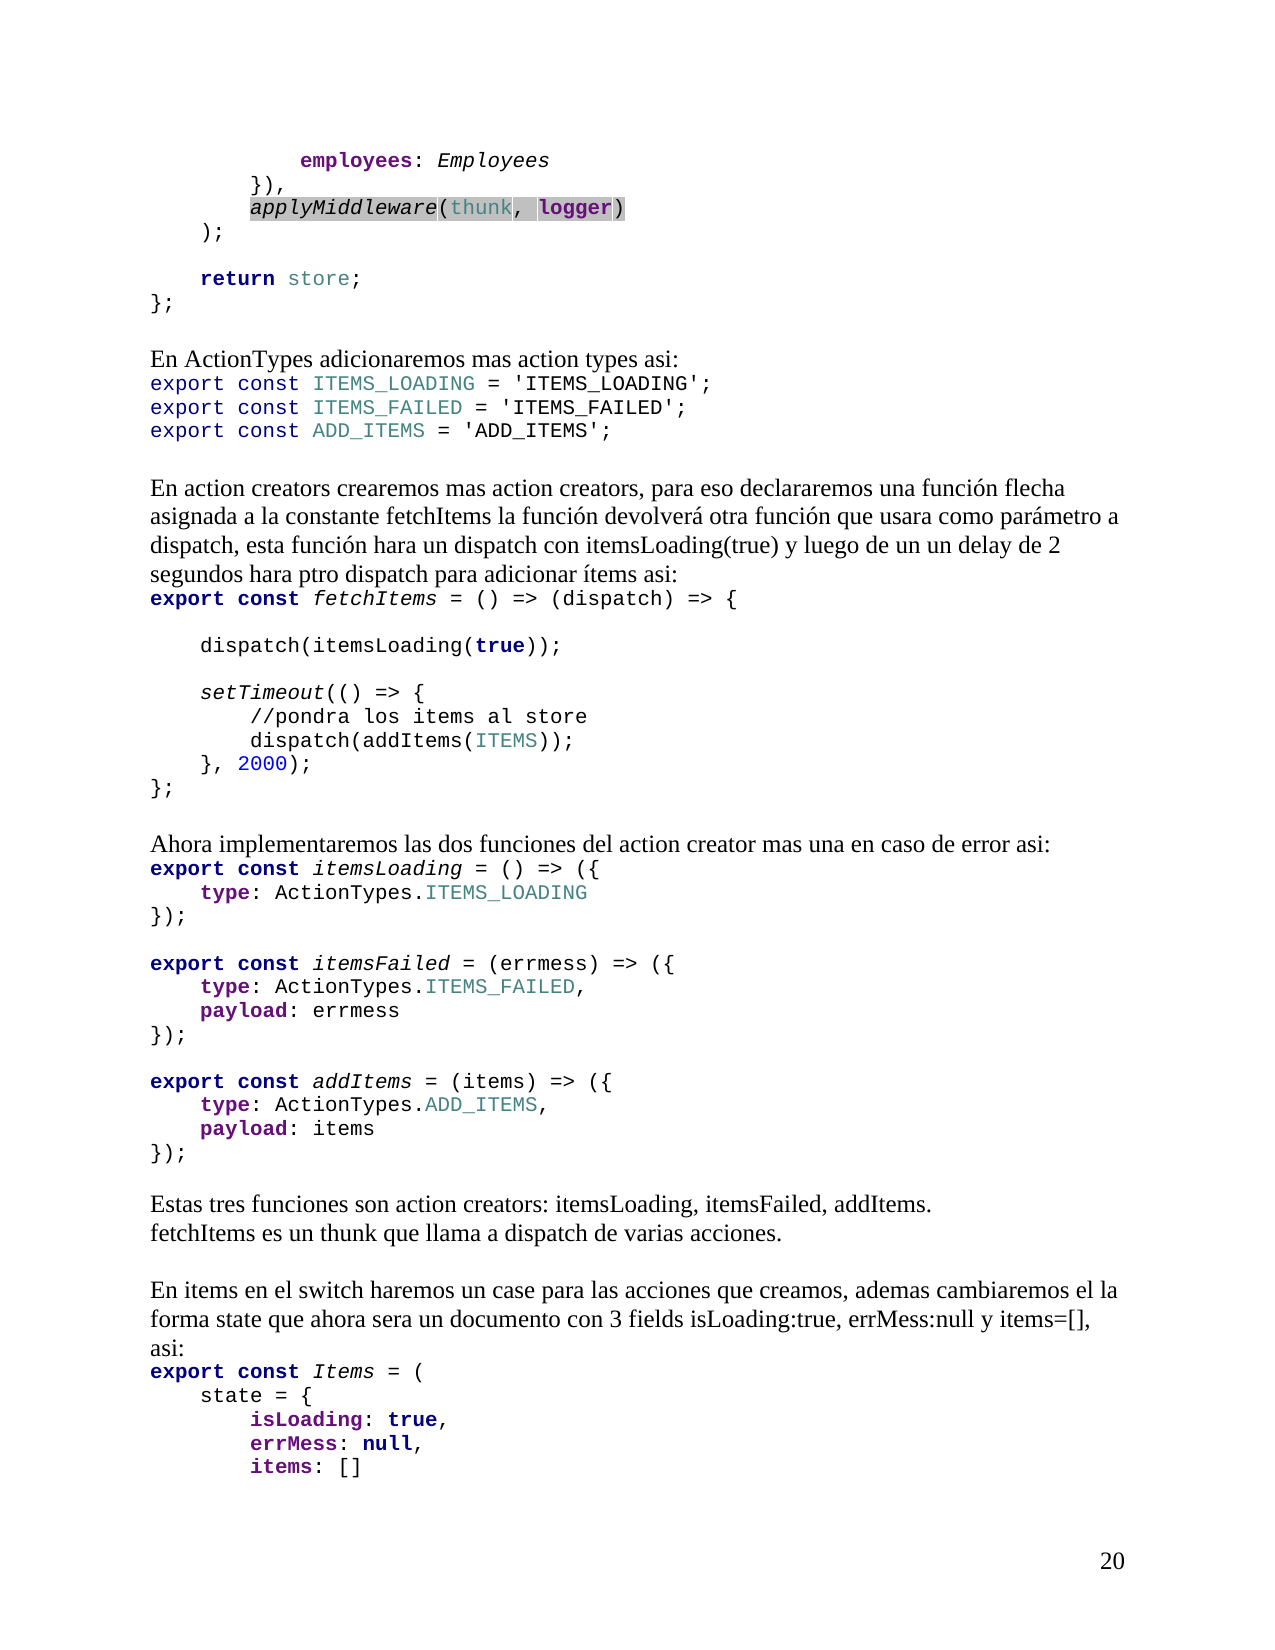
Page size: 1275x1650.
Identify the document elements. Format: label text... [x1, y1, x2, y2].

text export const itemsLoading = () => ({ type: ActionTypes.ITEMS_LOADING }); export const itemsFailed = (errmess) => ({ type: ActionTypes.ITEMS_FAILED, payload: errmess }); export const addItems = (items) => ({ type: ActionTypes.ADD_ITEMS, payload: items }); [150, 858, 1125, 1165]
text Estas tres funciones son action creators: itemsLoading, itemsFailed, addItems. [150, 1189, 1125, 1218]
text fetchItems es un thunk que llama a dispatch de varias acciones. [150, 1218, 1125, 1247]
text En ActionTypes adicionaremos mas action types asi: [150, 344, 1125, 373]
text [150, 150, 1125, 316]
text Ahora implementaremos las dos funciones del action creator mas una en caso de error asi: [150, 829, 1125, 858]
text En items en el switch haremos un case para las acciones que creamos, ademas cambiaremos el la forma state que ahora sera un documento con 3 fields isLoading:true, errMess:null y items=[], asi: [150, 1275, 1125, 1362]
text export const ITEMS_LOADING = 'ITEMS_LOADING'; export const ITEMS_FAILED = 'ITEMS_FAILED'; export const ADD_ITEMS = 'ADD_ITEMS'; [150, 373, 1125, 444]
text En action creators crearemos mas action creators, para eso declararemos una función flecha asignada a la constante fetchItems la función devolverá otra función que usara como parámetro a dispatch, esta función hara un dispatch con itemsLoading(true) y luego de un un delay de 2 segundos hara ptro dispatch para adicionar ítems asi: [150, 473, 1125, 588]
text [150, 1362, 1125, 1480]
text export const fetchItems = () => (dispatch) => { dispatch(itemsLoading(true)); setTimeout(() => { [150, 588, 1125, 706]
text //pondra los items al store dispatch(addItems(ITEMS)); }, 2000); }; [150, 706, 1125, 801]
